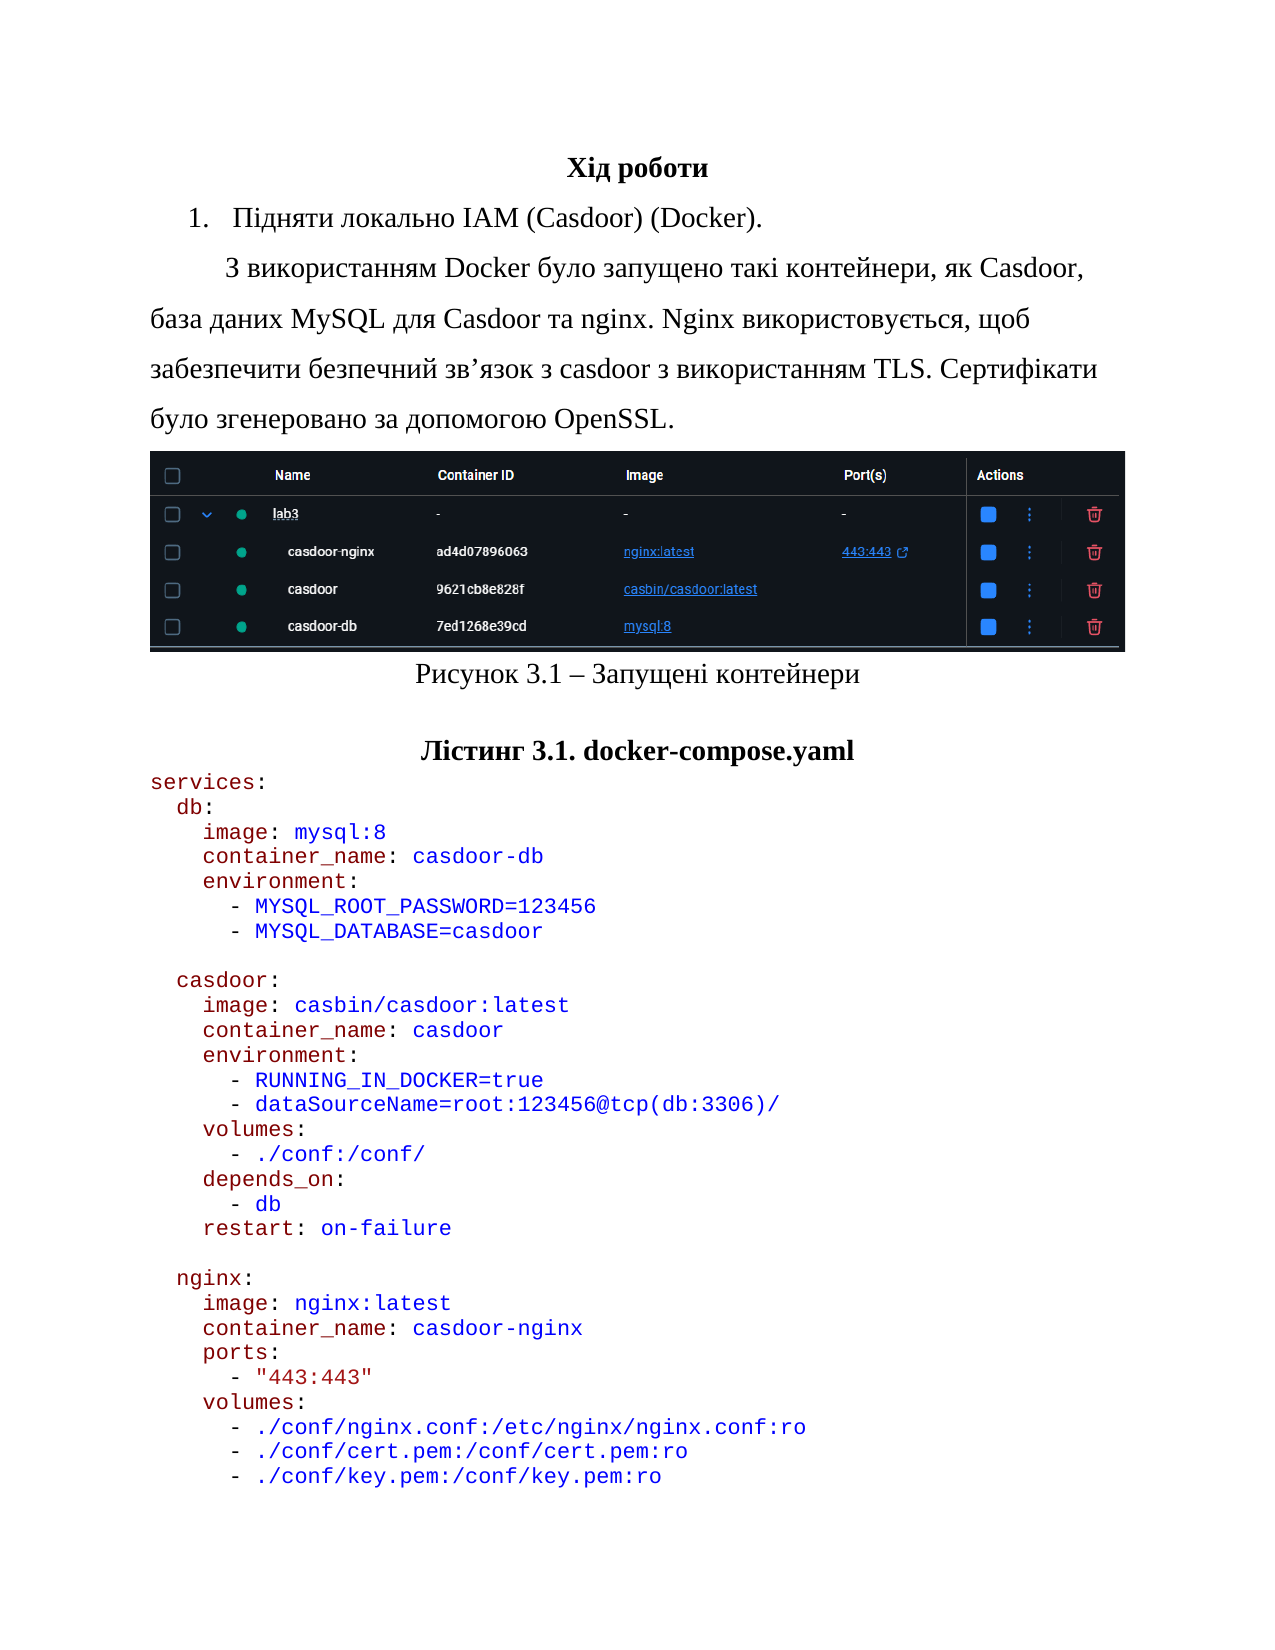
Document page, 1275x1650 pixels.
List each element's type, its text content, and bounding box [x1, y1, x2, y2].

text Лістинг 3.1. docker-compose.yaml [150, 733, 1125, 766]
text container_name: casdoor-db [150, 846, 1125, 871]
text nginx: [150, 1267, 1125, 1292]
list Підняти локально IAM (Casdoor) (Docker). [187, 200, 1125, 234]
text restart: on-failure [150, 1218, 1125, 1242]
text volumes: [150, 1391, 1125, 1416]
text ports: [150, 1342, 1125, 1366]
text image: casbin/casdoor:latest [150, 994, 1125, 1019]
text container_name: casdoor-nginx [150, 1317, 1125, 1342]
text image: nginx:latest [150, 1292, 1125, 1317]
text - db [150, 1193, 1125, 1218]
text container_name: casdoor [150, 1019, 1125, 1044]
text environment: [150, 871, 1125, 895]
text image: mysql:8 [150, 821, 1125, 846]
text depends_on: [150, 1168, 1125, 1193]
text db: [150, 796, 1125, 821]
text volumes: [150, 1118, 1125, 1143]
text - MYSQL_ROOT_PASSWORD=123456 [150, 895, 1125, 920]
text З використанням Docker було запущено такі контейнери, як Casdoor, база даних MySQL для Casdoor та nginx. Nginx використовується, щоб забезпечити безпечний зв’язок з casdoor з використанням TLS. Сертифікати було згенеровано за допомогою OpenSSL. [150, 251, 1125, 435]
picture [150, 451, 1125, 652]
text - ./conf/cert.pem:/conf/cert.pem:ro [150, 1441, 1125, 1466]
text - RUNNING_IN_DOCKER=true [150, 1069, 1125, 1094]
text environment: [150, 1044, 1125, 1069]
text - ./conf/nginx.conf:/etc/nginx/nginx.conf:ro [150, 1416, 1125, 1441]
text - dataSourceName=root:123456@tcp(db:3306)/ [150, 1094, 1125, 1118]
text Рисунок 3.1 – Запущені контейнери [150, 656, 1125, 689]
text - "443:443" [150, 1366, 1125, 1391]
text - MYSQL_DATABASE=casdoor [150, 920, 1125, 945]
text casdoor: [150, 970, 1125, 994]
text - ./conf:/conf/ [150, 1143, 1125, 1168]
text - ./conf/key.pem:/conf/key.pem:ro [150, 1466, 1125, 1490]
text services: [150, 771, 1125, 796]
text Хід роботи [150, 150, 1125, 183]
